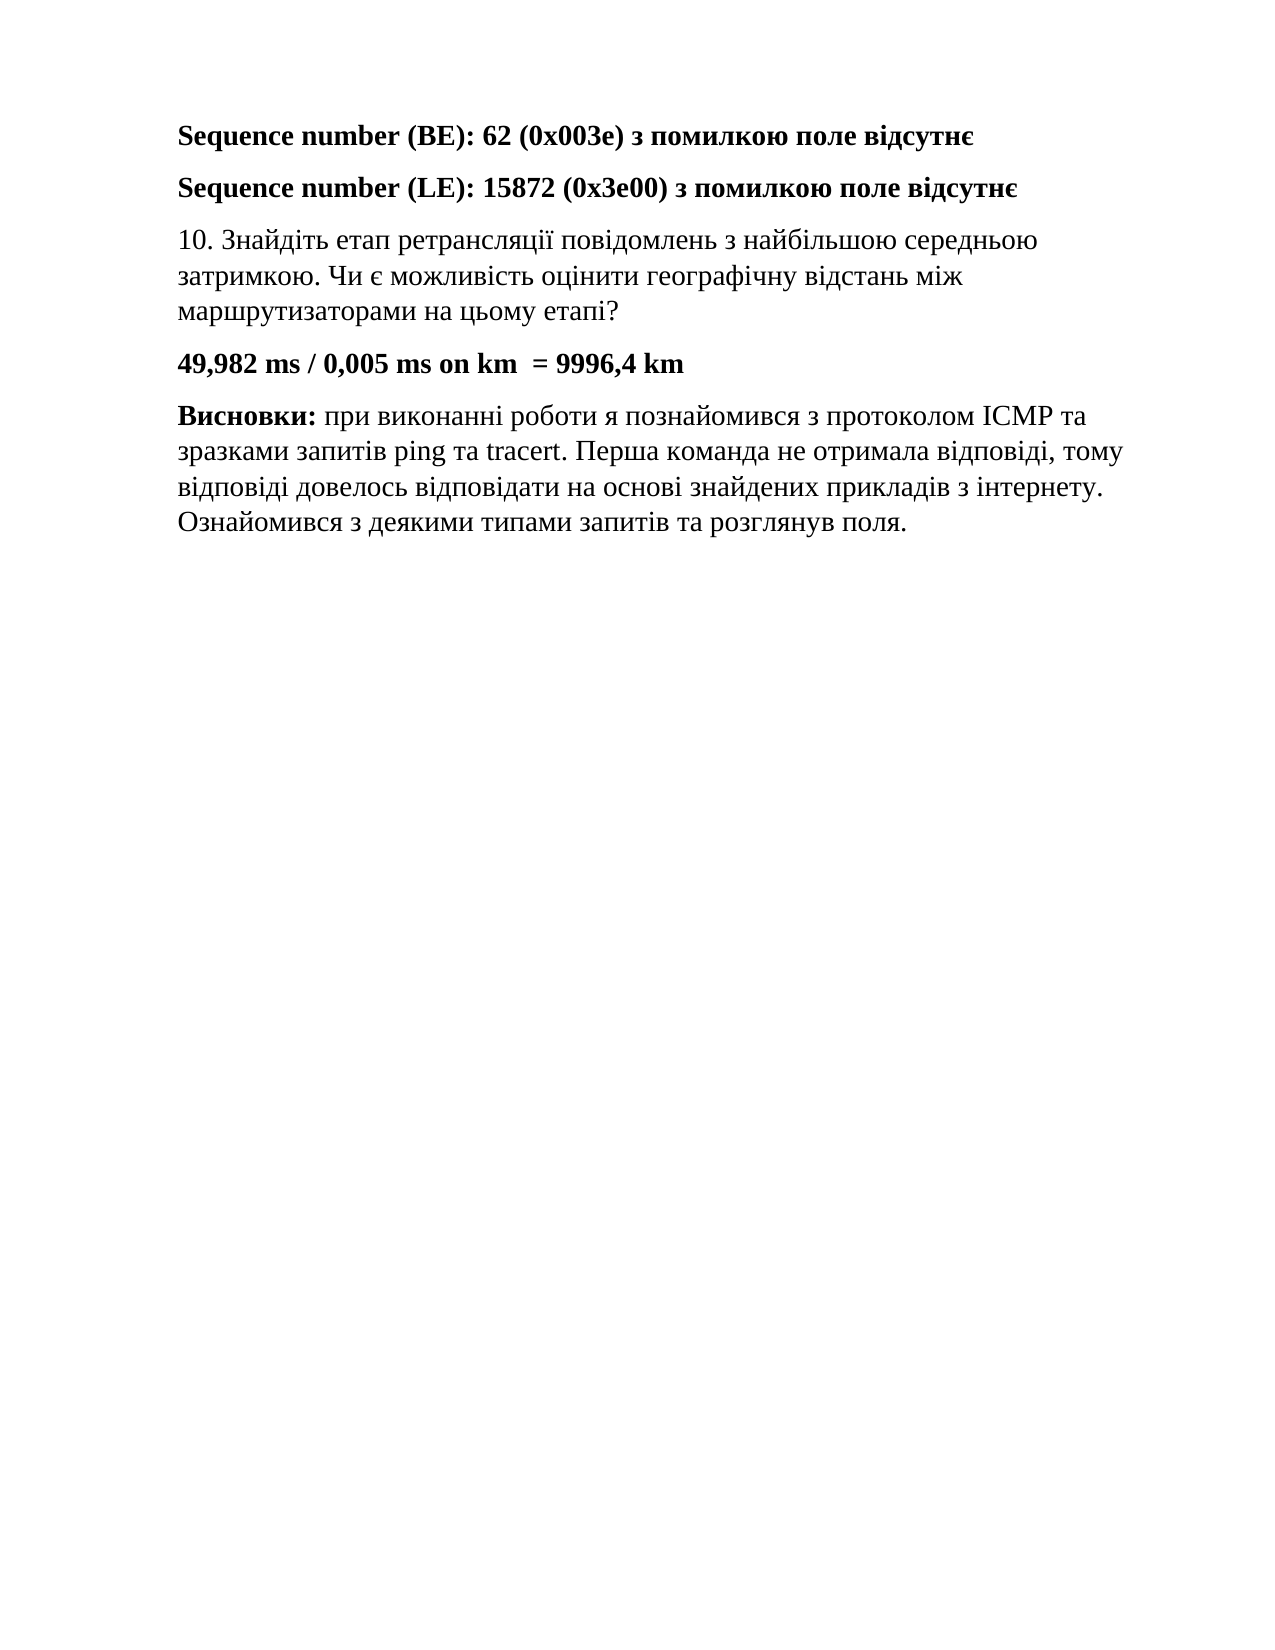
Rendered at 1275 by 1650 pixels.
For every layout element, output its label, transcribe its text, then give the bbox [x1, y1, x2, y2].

text Висновки: при виконанні роботи я познайомився з протоколом ICMP та зразками запитів ping та tracert. Перша команда не отримала відповіді, тому відповіді довелось відповідати на основі знайдених прикладів з інтернету. Ознайомився з деякими типами запитів та розглянув поля. [177, 398, 1186, 538]
text Sequence number (LE): 15872 (0x3e00) з помилкою поле відсутнє [177, 170, 1186, 204]
text Sequence number (BE): 62 (0x003e) з помилкою поле відсутнє [177, 118, 1186, 152]
text 10. Знайдіть етап ретрансляції повідомлень з найбільшою середньою затримкою. Чи є можливість оцінити географічну відстань між маршрутизаторами на цьому етапі? [177, 222, 1186, 327]
text 49,982 ms / 0,005 ms on km = 9996,4 km [177, 346, 1186, 379]
